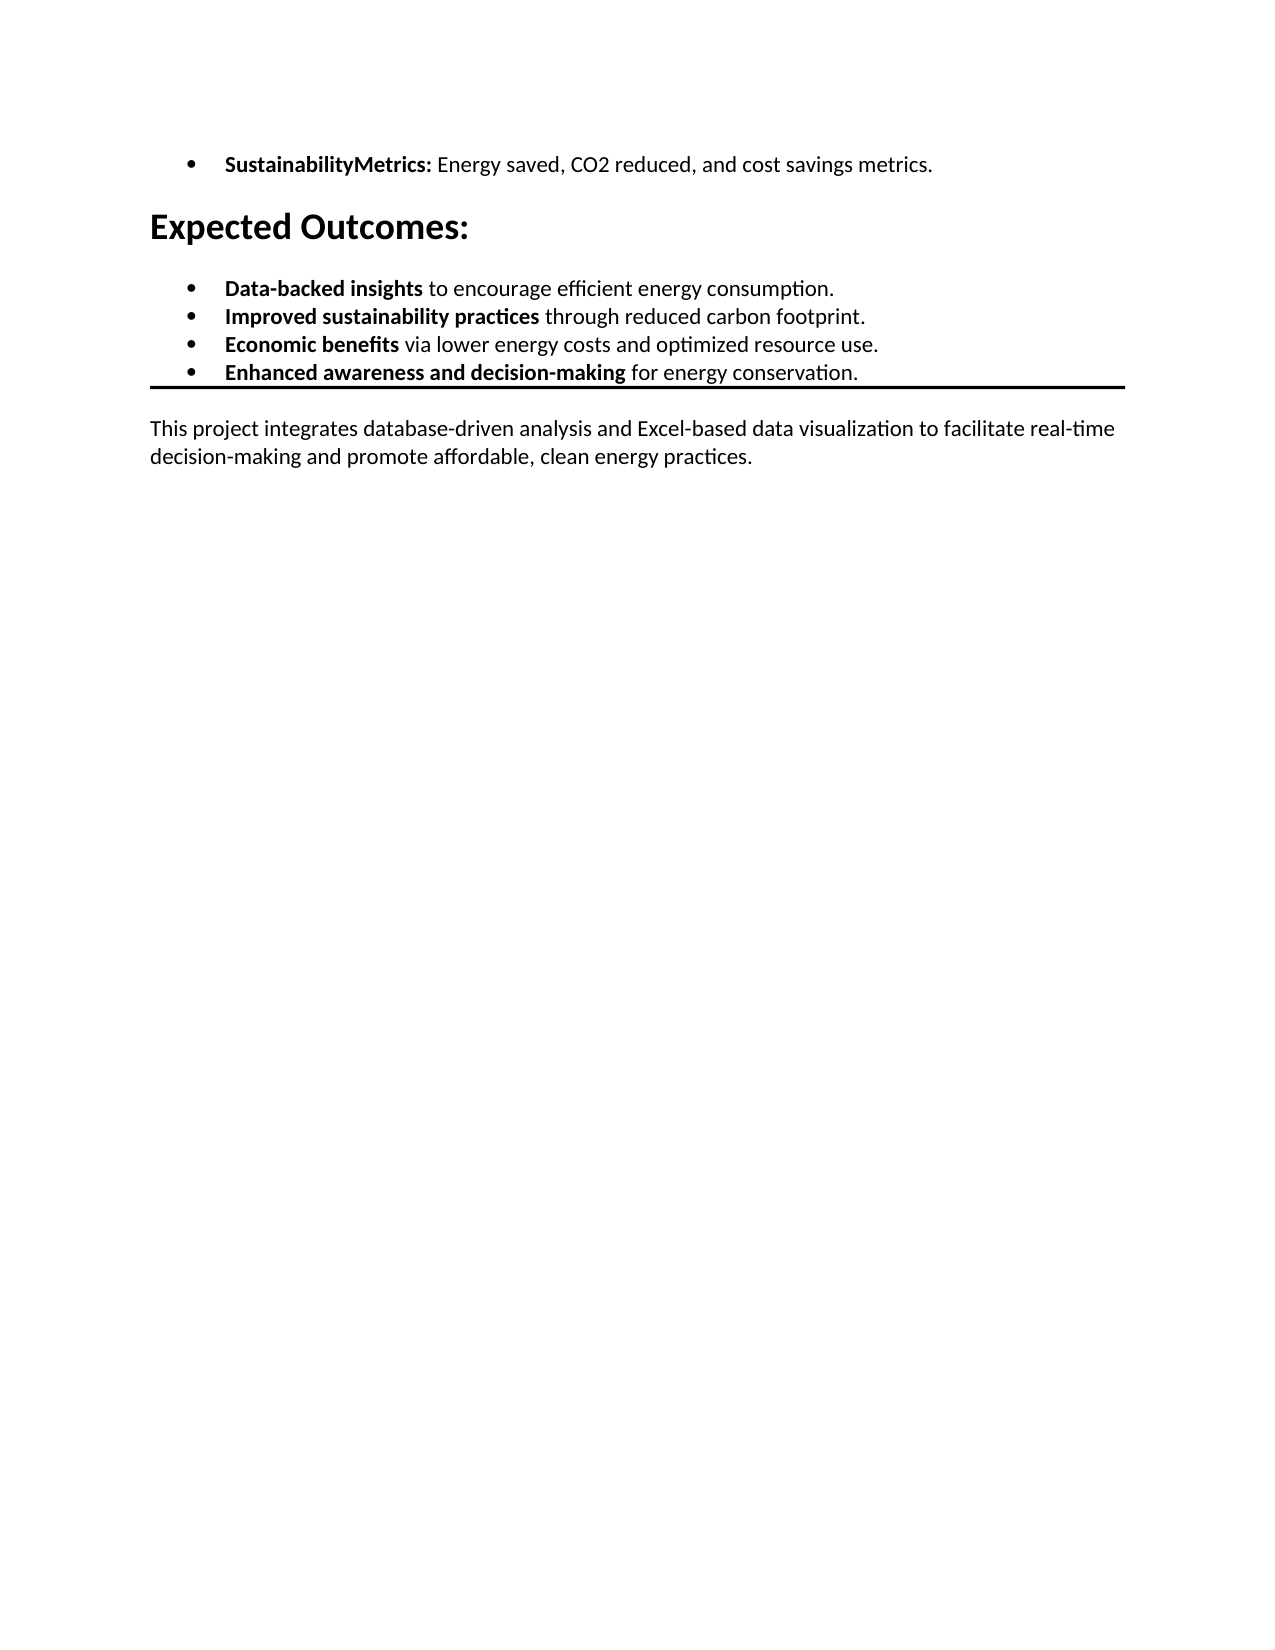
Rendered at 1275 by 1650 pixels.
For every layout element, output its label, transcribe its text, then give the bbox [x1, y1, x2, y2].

list SustainabilityMetrics: Energy saved, CO2 reduced, and cost savings metrics. [187, 150, 1125, 178]
list Economic benefits via lower energy costs and optimized resource use. [187, 330, 1125, 358]
list Improved sustainability practices through reduced carbon footprint. [187, 302, 1125, 330]
text This project integrates database-driven analysis and Excel-based data visualization to facilitate real-time decision-making and promote affordable, clean energy practices. [150, 414, 1125, 470]
list Data-backed insights to encourage efficient energy consumption. [187, 274, 1125, 302]
list Enhanced awareness and decision-making for energy conservation. [187, 358, 1125, 385]
text Expected Outcomes: [150, 203, 1125, 249]
